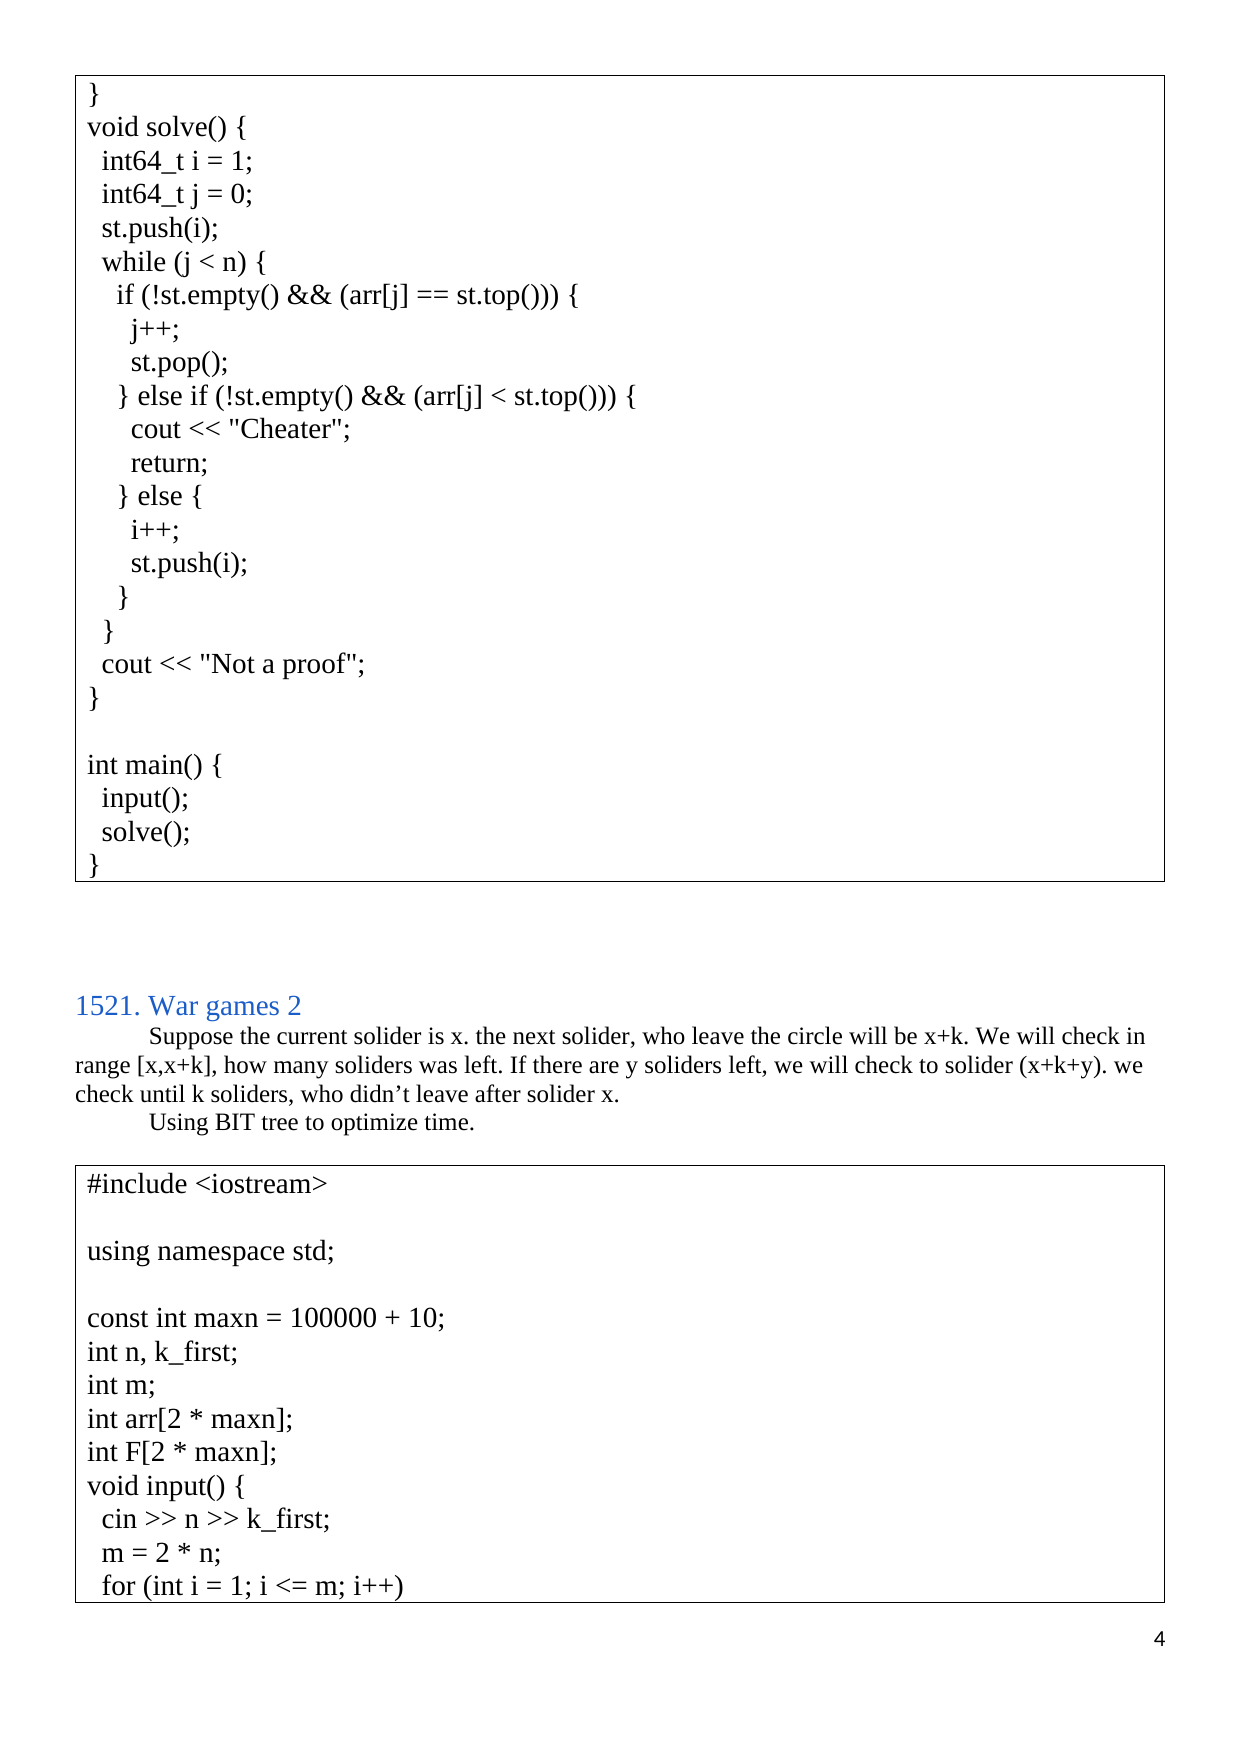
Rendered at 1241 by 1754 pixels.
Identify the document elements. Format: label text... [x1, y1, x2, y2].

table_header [76, 76, 1164, 881]
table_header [76, 1166, 1164, 1602]
subtitle 1521. War games 2 [75, 988, 1165, 1021]
subtitle Suppose the current solider is x. the next solider, who leave the circle will be x+k. We will check in range [x,x+k], how many soliders was left. If there are y soliders left, we will check to solider (x+k+y). we check until k soliders, who didn’t leave after solider x. [75, 1021, 1165, 1107]
subtitle Using BIT tree to optimize time. [75, 1107, 1165, 1136]
